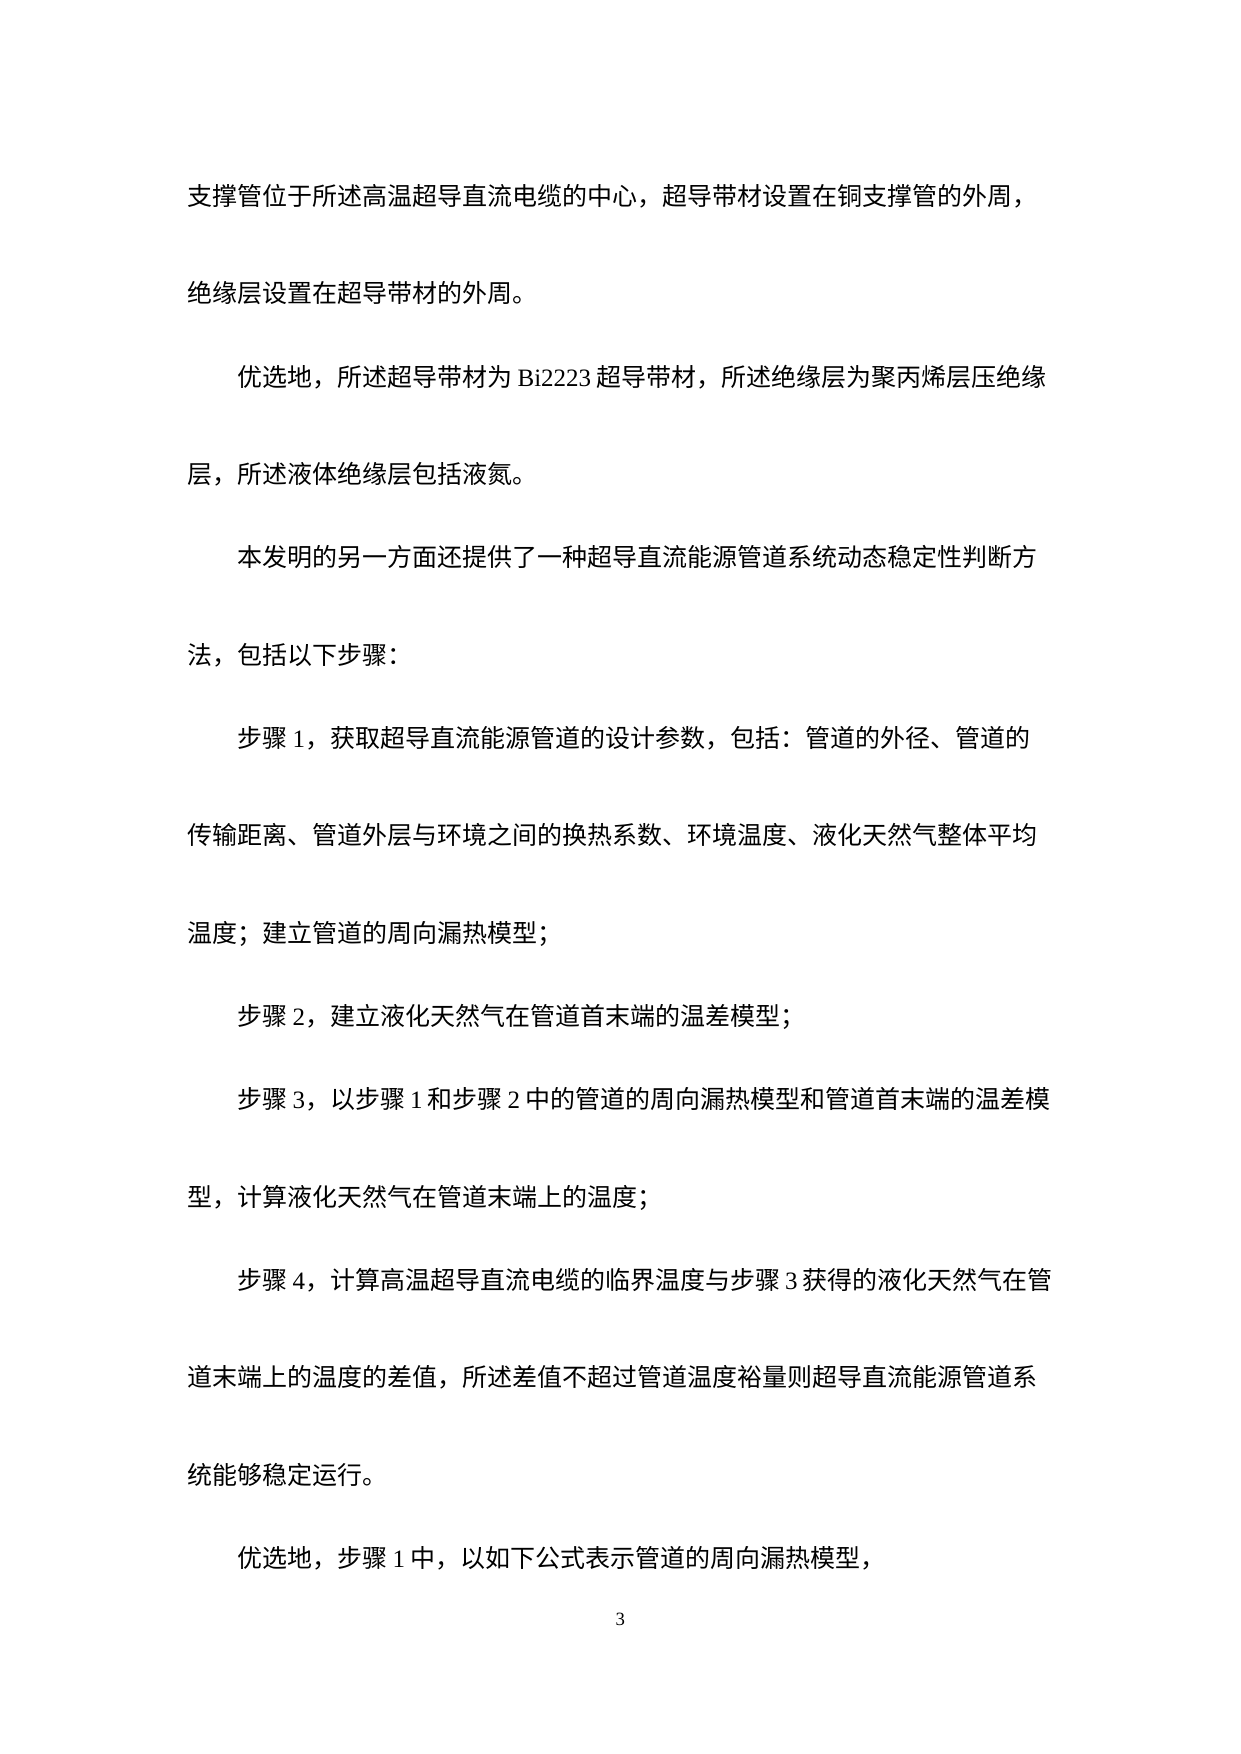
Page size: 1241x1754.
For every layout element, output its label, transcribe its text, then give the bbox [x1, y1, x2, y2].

text 优选地，步骤1中，以如下公式表示管道的周向漏热模型， [187, 1524, 1053, 1589]
text 步骤4，计算高温超导直流电缆的临界温度与步骤3获得的液化天然气在管道末端上的温度的差值，所述差值不超过管道温度裕量则超导直流能源管道系统能够稳定运行。 [187, 1246, 1053, 1506]
text 步骤3，以步骤1和步骤2中的管道的周向漏热模型和管道首末端的温差模型，计算液化天然气在管道末端上的温度； [187, 1065, 1053, 1228]
text 本发明的另一方面还提供了一种超导直流能源管道系统动态稳定性判断方法，包括以下步骤： [187, 523, 1053, 686]
text 优选地，所述超导带材为Bi2223超导带材，所述绝缘层为聚丙烯层压绝缘层，所述液体绝缘层包括液氮。 [187, 343, 1053, 505]
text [187, 162, 1053, 324]
text 步骤2，建立液化天然气在管道首末端的温差模型； [187, 982, 1053, 1047]
text 步骤1，获取超导直流能源管道的设计参数，包括：管道的外径、管道的传输距离、管道外层与环境之间的换热系数、环境温度、液化天然气整体平均温度；建立管道的周向漏热模型； [187, 704, 1053, 964]
